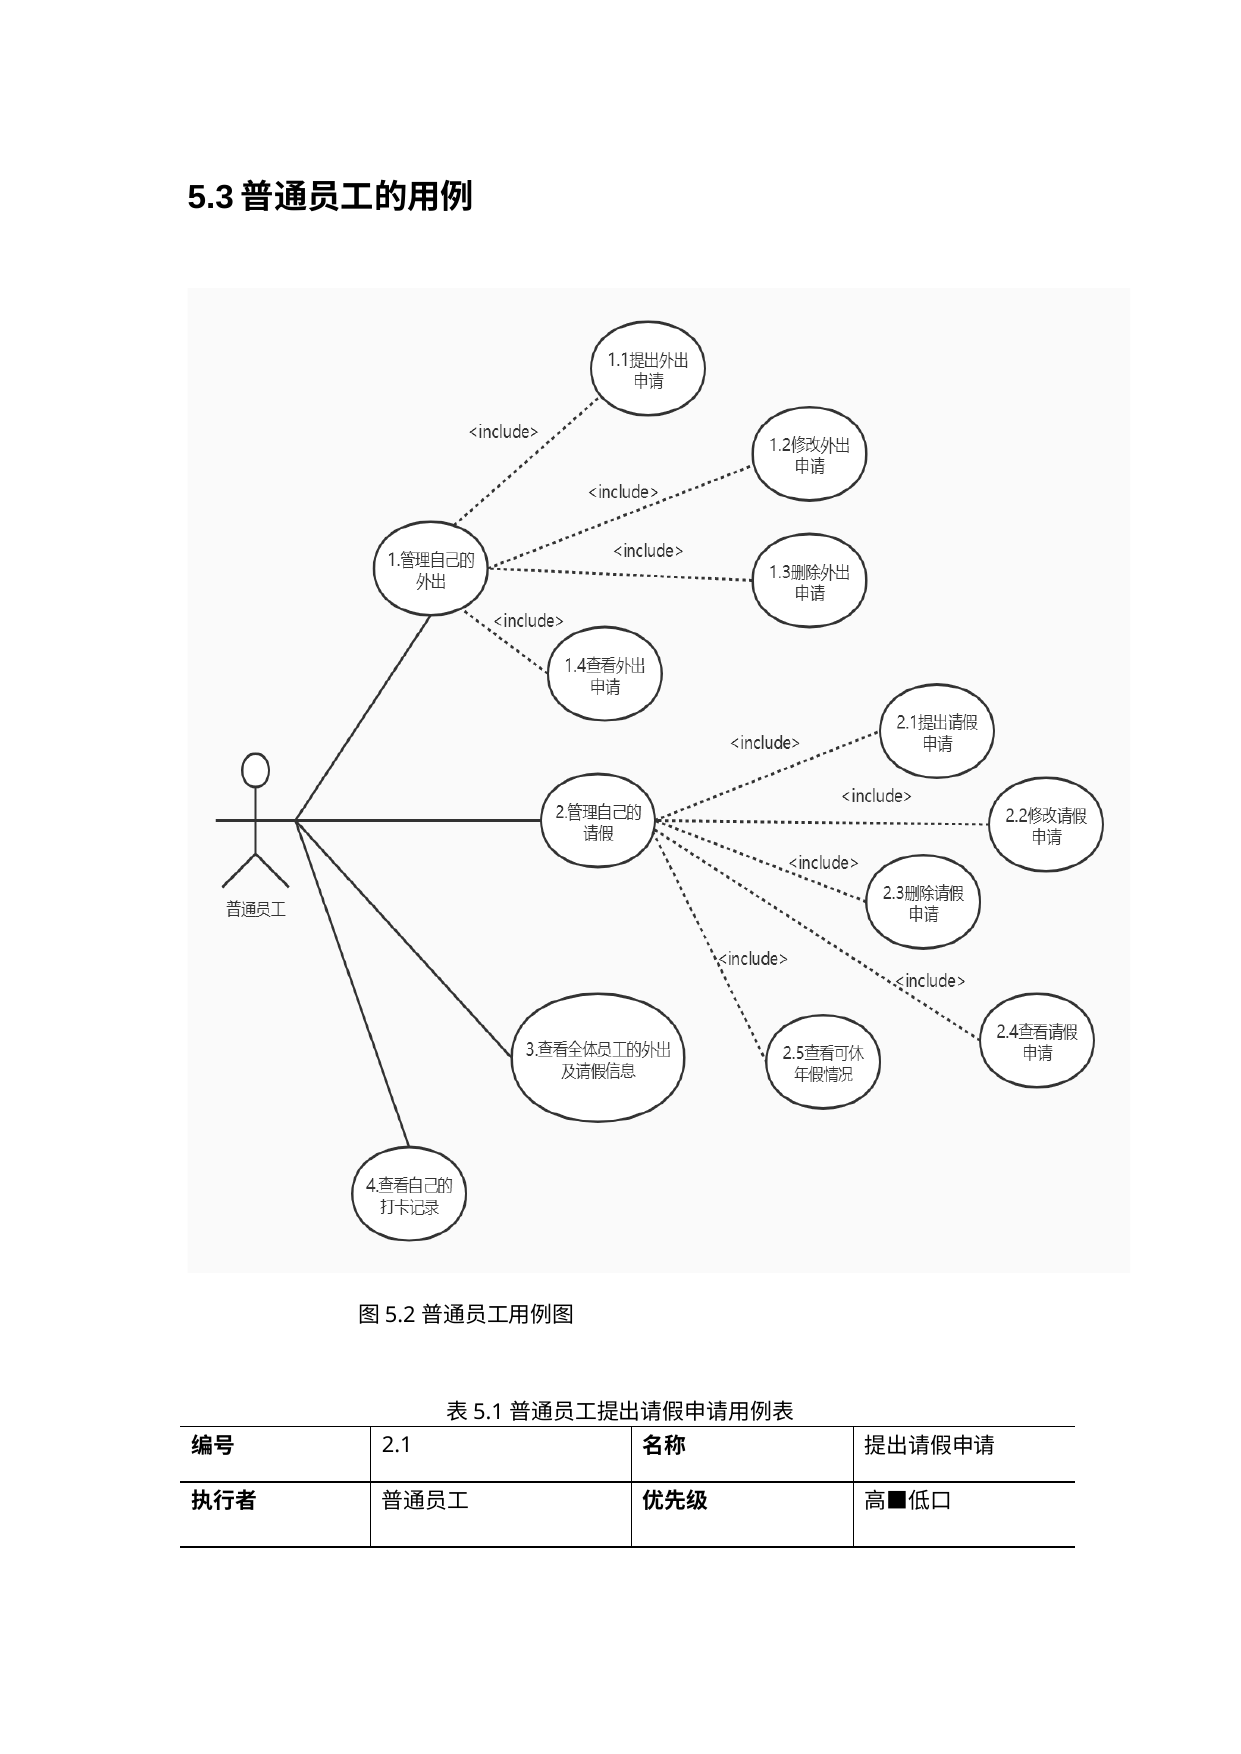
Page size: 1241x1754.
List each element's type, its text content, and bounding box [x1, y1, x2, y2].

table_header 编号 [180, 1427, 370, 1481]
picture [187, 288, 1130, 1273]
table_cell 高■低口 [854, 1483, 1075, 1546]
table_header 名称 [632, 1427, 853, 1481]
table_cell 执行者 [180, 1483, 370, 1546]
text 图5.2 普通员工用例图 [187, 1296, 1053, 1329]
table_cell 普通员工 [371, 1483, 631, 1546]
text 表5.1 普通员工提出请假申请用例表 [187, 1394, 1053, 1426]
subtitle 5.3普通员工的用例 [187, 162, 1053, 227]
table_header 2.1 [371, 1427, 631, 1481]
table_cell 优先级 [632, 1483, 853, 1546]
table_header 提出请假申请 [854, 1427, 1075, 1481]
